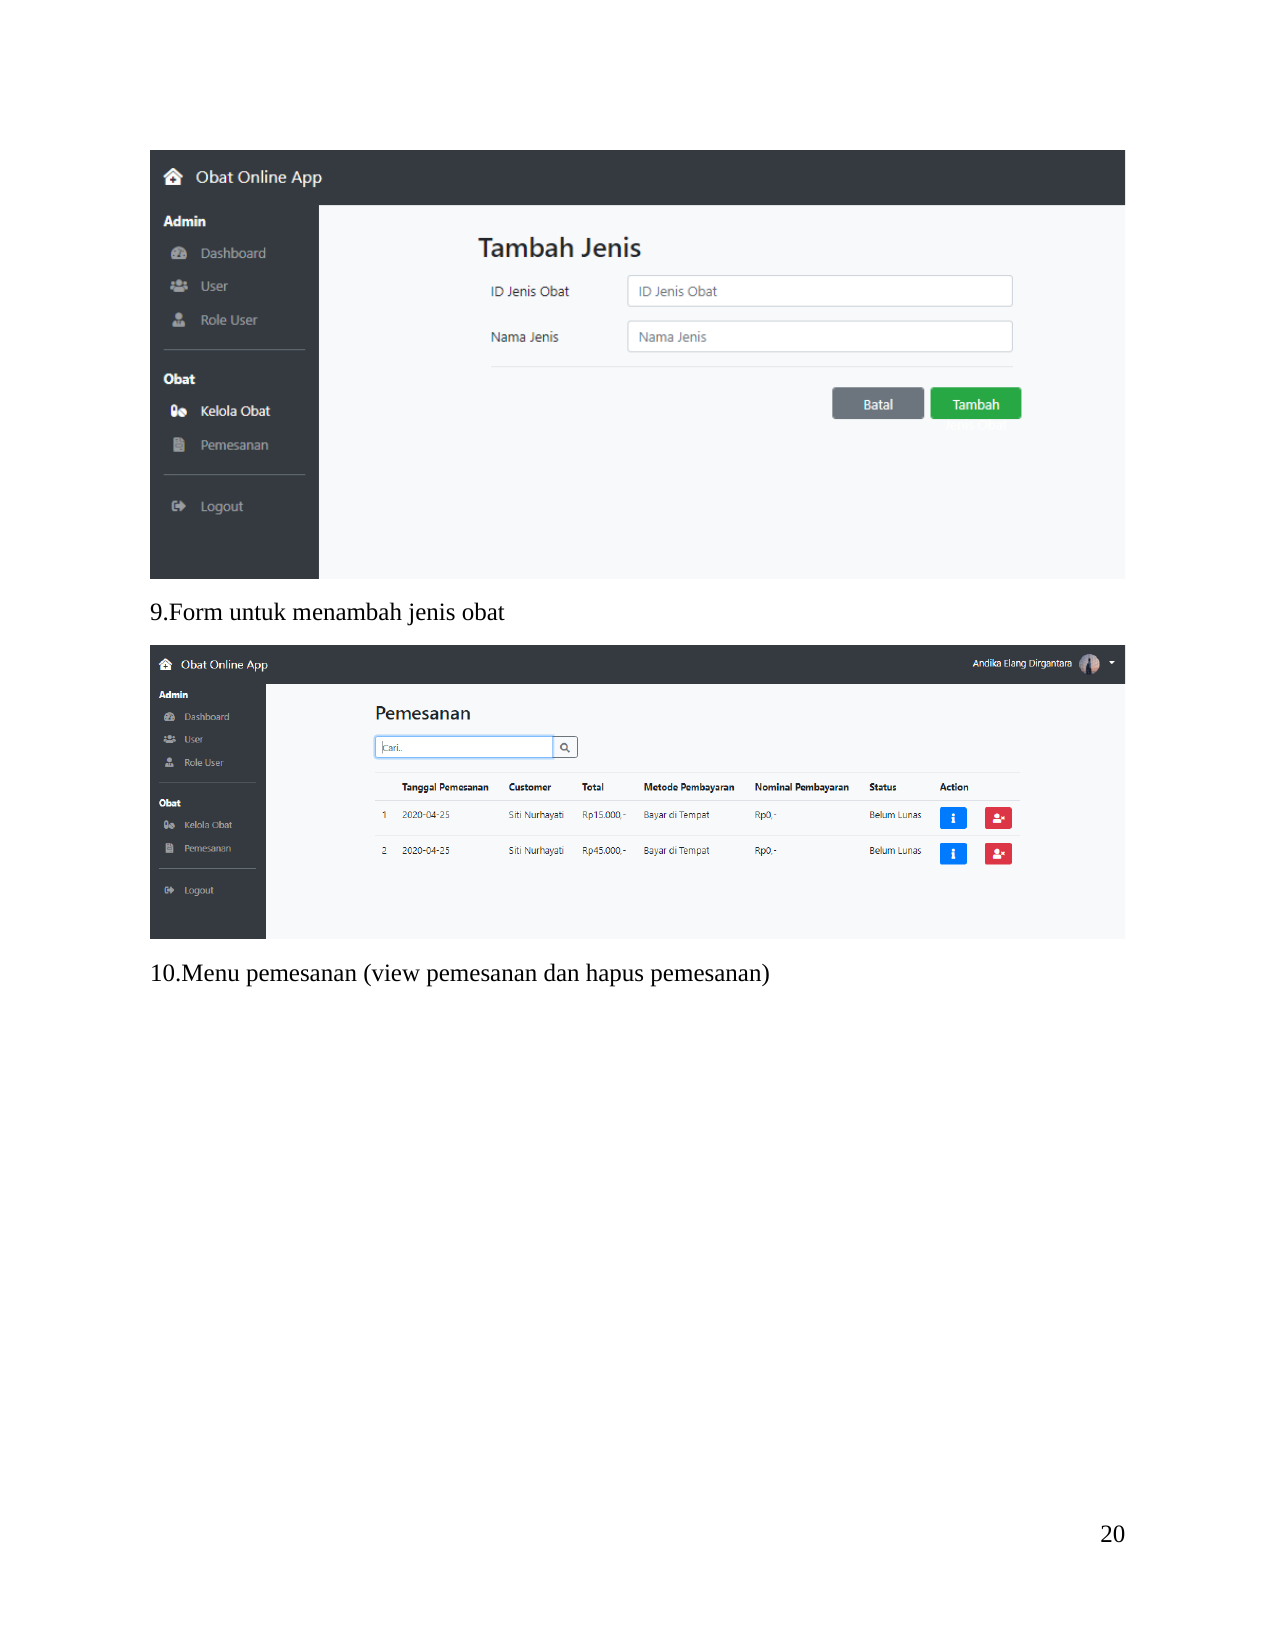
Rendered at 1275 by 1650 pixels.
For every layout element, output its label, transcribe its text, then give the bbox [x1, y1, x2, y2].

picture [150, 645, 1125, 939]
picture [150, 150, 1125, 579]
text 10.Menu pemesanan (view pemesanan dan hapus pemesanan) [150, 958, 1125, 986]
text 9.Form untuk menambah jenis obat [150, 597, 1125, 626]
